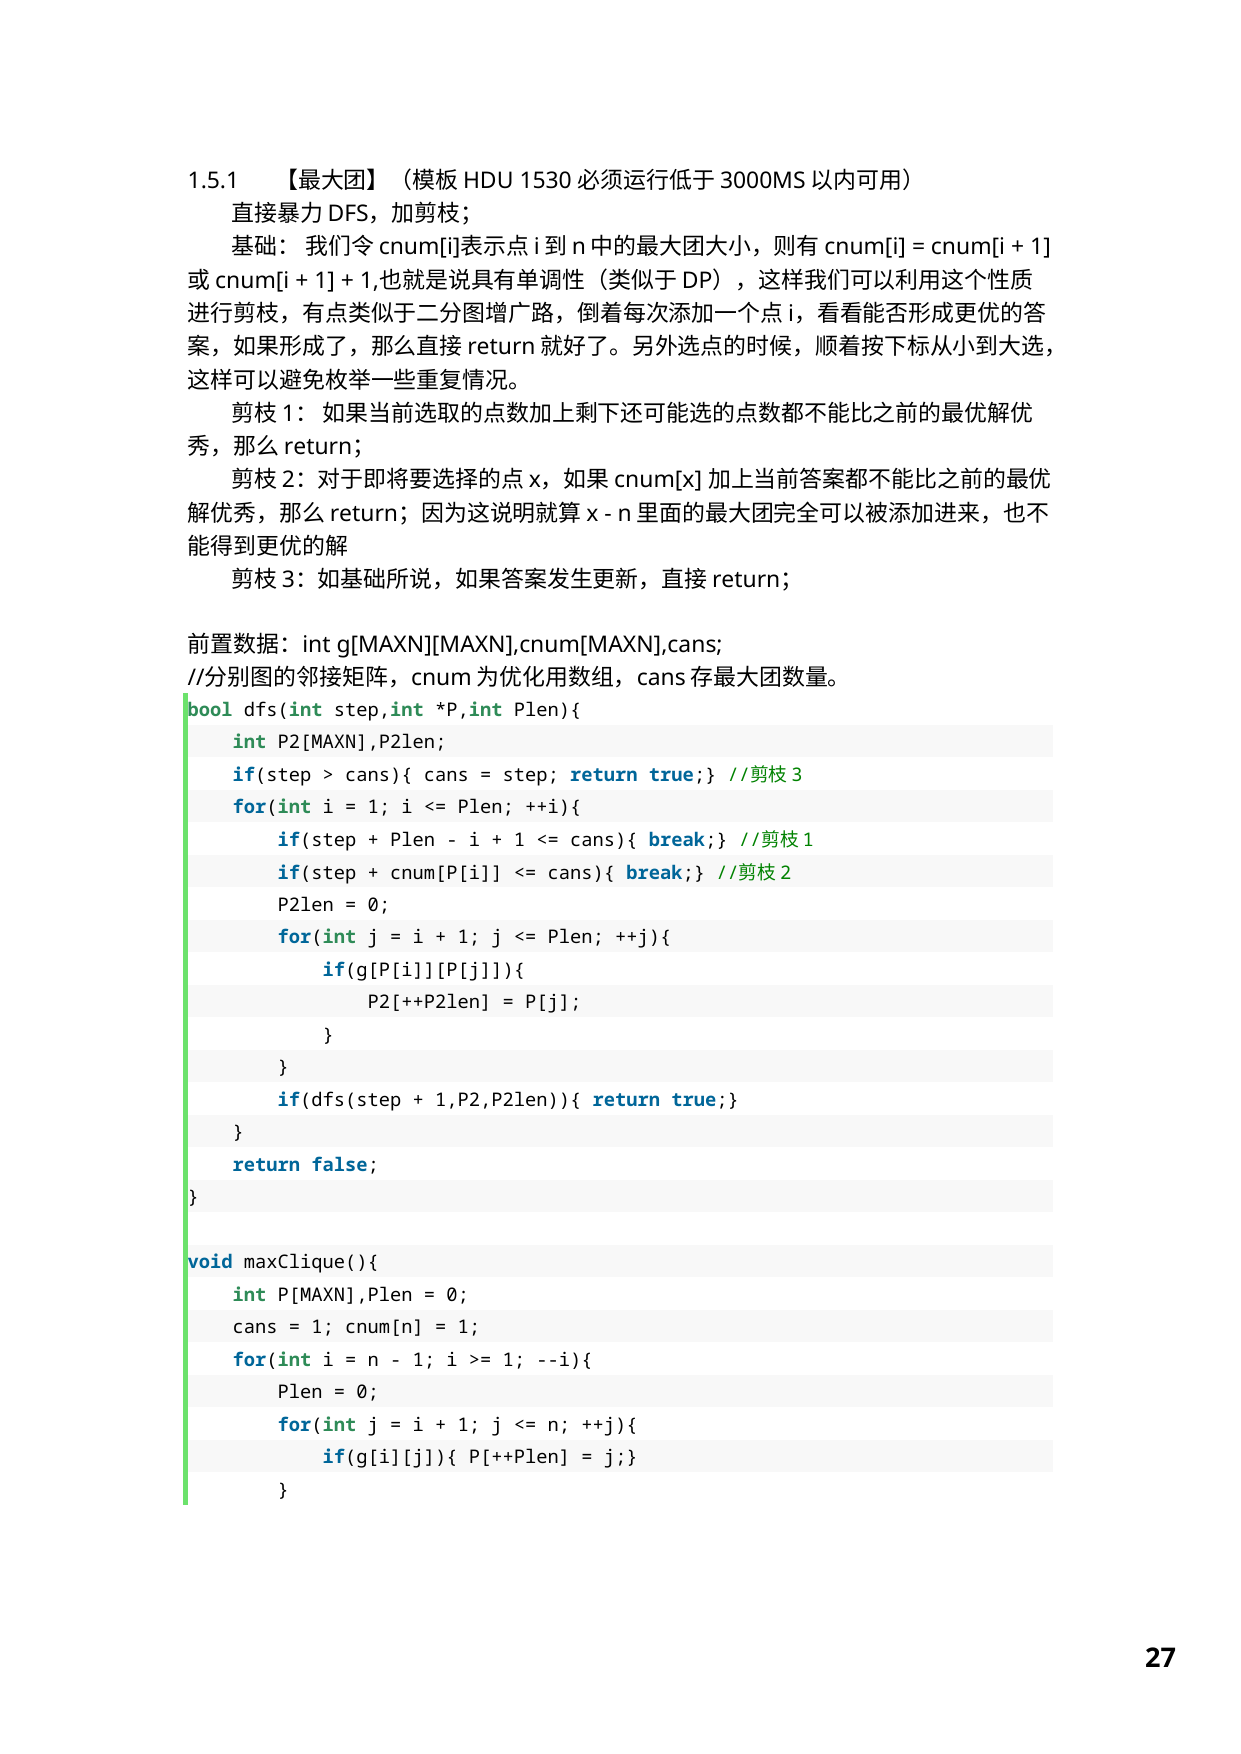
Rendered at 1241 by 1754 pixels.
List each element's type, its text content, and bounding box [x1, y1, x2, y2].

text cans = 1; cnum[n] = 1; [188, 1310, 1053, 1342]
text int P[MAXN],Plen = 0; [188, 1277, 1053, 1310]
text if(step > cans){ cans = step; return true;} //剪枝3 [188, 757, 1053, 790]
text P2[++P2len] = P[j]; [188, 985, 1053, 1017]
list 【最大团】（模板HDU 1530 必须运行低于3000MS以内可用） [187, 161, 1053, 195]
text return false; [188, 1147, 1053, 1180]
text } [188, 1115, 1053, 1147]
text //分别图的邻接矩阵，cnum为优化用数组，cans存最大团数量。 [187, 659, 1053, 692]
text for(int i = n - 1; i >= 1; --i){ [188, 1342, 1053, 1375]
text 基础： 我们令cnum[i]表示点i到n中的最大团大小，则有cnum[i] = cnum[i + 1] 或cnum[i + 1] + 1,也就是说具有单调性（类似于DP），这样我们可以利用这个性质进行剪枝，有点类似于二分图增广路，倒着每次添加一个点i，看看能否形成更优的答案，如果形成了，那么直接return就好了。另外选点的时候，顺着按下标从小到大选，这样可以避免枚举一些重复情况。 [187, 228, 1053, 395]
text 剪枝1： 如果当前选取的点数加上剩下还可能选的点数都不能比之前的最优解优秀，那么return； [187, 395, 1053, 461]
text Plen = 0; [188, 1375, 1053, 1407]
text } [188, 1180, 1053, 1212]
text bool dfs(int step,int *P,int Plen){ [187, 692, 1053, 725]
text if(dfs(step + 1,P2,P2len)){ return true;} [188, 1082, 1053, 1115]
text for(int j = i + 1; j <= n; ++j){ [188, 1407, 1053, 1440]
text if(g[P[i]][P[j]]){ [188, 952, 1053, 985]
text 剪枝2：对于即将要选择的点x，如果cnum[x] 加上当前答案都不能比之前的最优解优秀，那么return；因为这说明就算x - n里面的最大团完全可以被添加进来，也不能得到更优的解 [187, 461, 1053, 561]
text } [188, 1050, 1053, 1082]
text 剪枝3：如基础所说，如果答案发生更新，直接return； [187, 561, 1053, 594]
text 直接暴力DFS，加剪枝； [187, 195, 1053, 228]
text } [188, 1472, 1053, 1505]
text if(step + Plen - i + 1 <= cans){ break;} //剪枝1 [188, 822, 1053, 855]
text if(g[i][j]){ P[++Plen] = j;} [188, 1440, 1053, 1472]
text if(step + cnum[P[i]] <= cans){ break;} //剪枝2 [188, 855, 1053, 887]
text void maxClique(){ [188, 1245, 1053, 1277]
text P2len = 0; [188, 887, 1053, 920]
text for(int i = 1; i <= Plen; ++i){ [188, 790, 1053, 822]
text } [188, 1017, 1053, 1050]
text 前置数据：int g[MAXN][MAXN],cnum[MAXN],cans; [187, 626, 1053, 659]
text int P2[MAXN],P2len; [188, 725, 1053, 757]
text for(int j = i + 1; j <= Plen; ++j){ [188, 920, 1053, 952]
